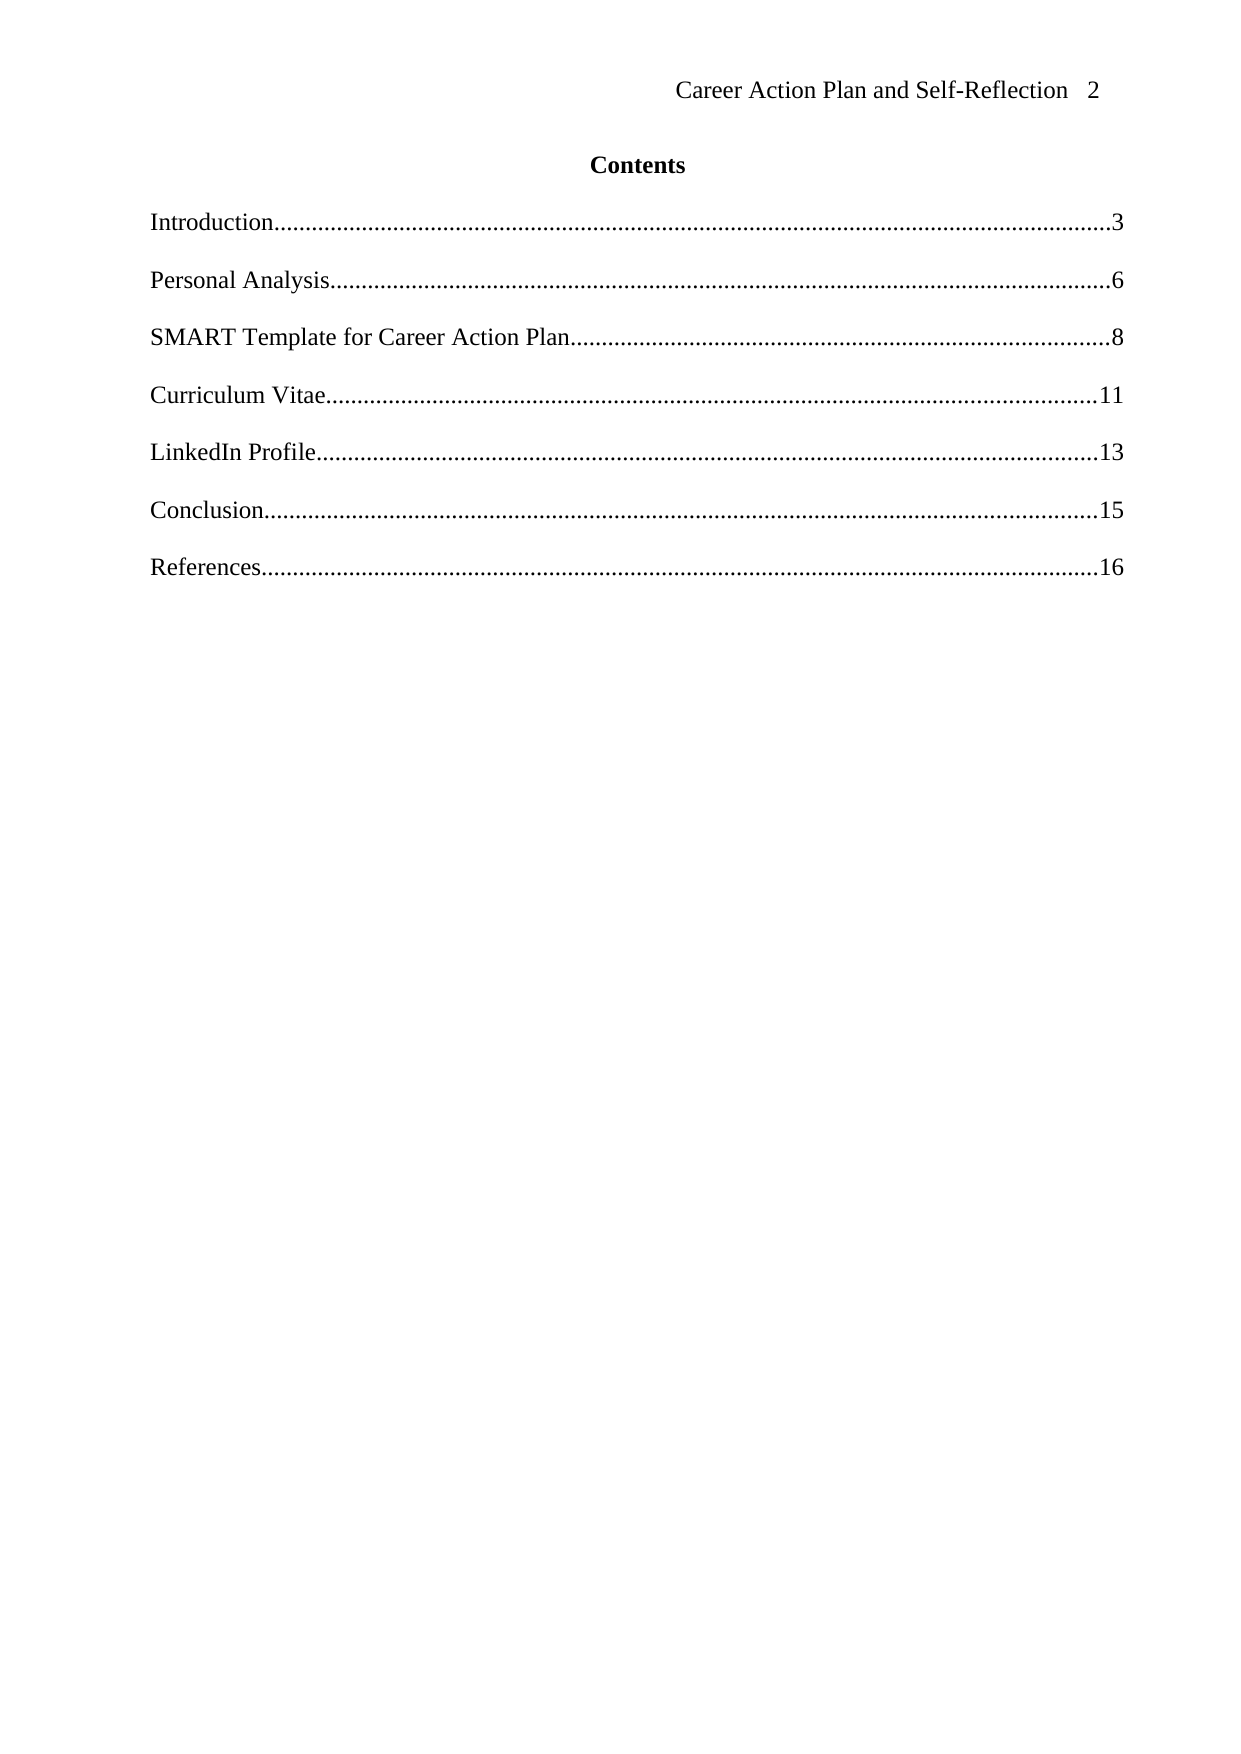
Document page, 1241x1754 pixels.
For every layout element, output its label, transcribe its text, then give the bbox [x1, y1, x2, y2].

text Conclusion 15 [150, 495, 1125, 524]
text SMART Template for Career Action Plan 8 [150, 322, 1125, 351]
text References 16 [150, 552, 1125, 581]
subtitle Contents [150, 150, 1125, 179]
text LinkedIn Profile 13 [150, 437, 1125, 466]
text Personal Analysis 6 [150, 265, 1125, 294]
text Introduction 3 [150, 207, 1125, 236]
text Curriculum Vitae 11 [150, 380, 1125, 409]
